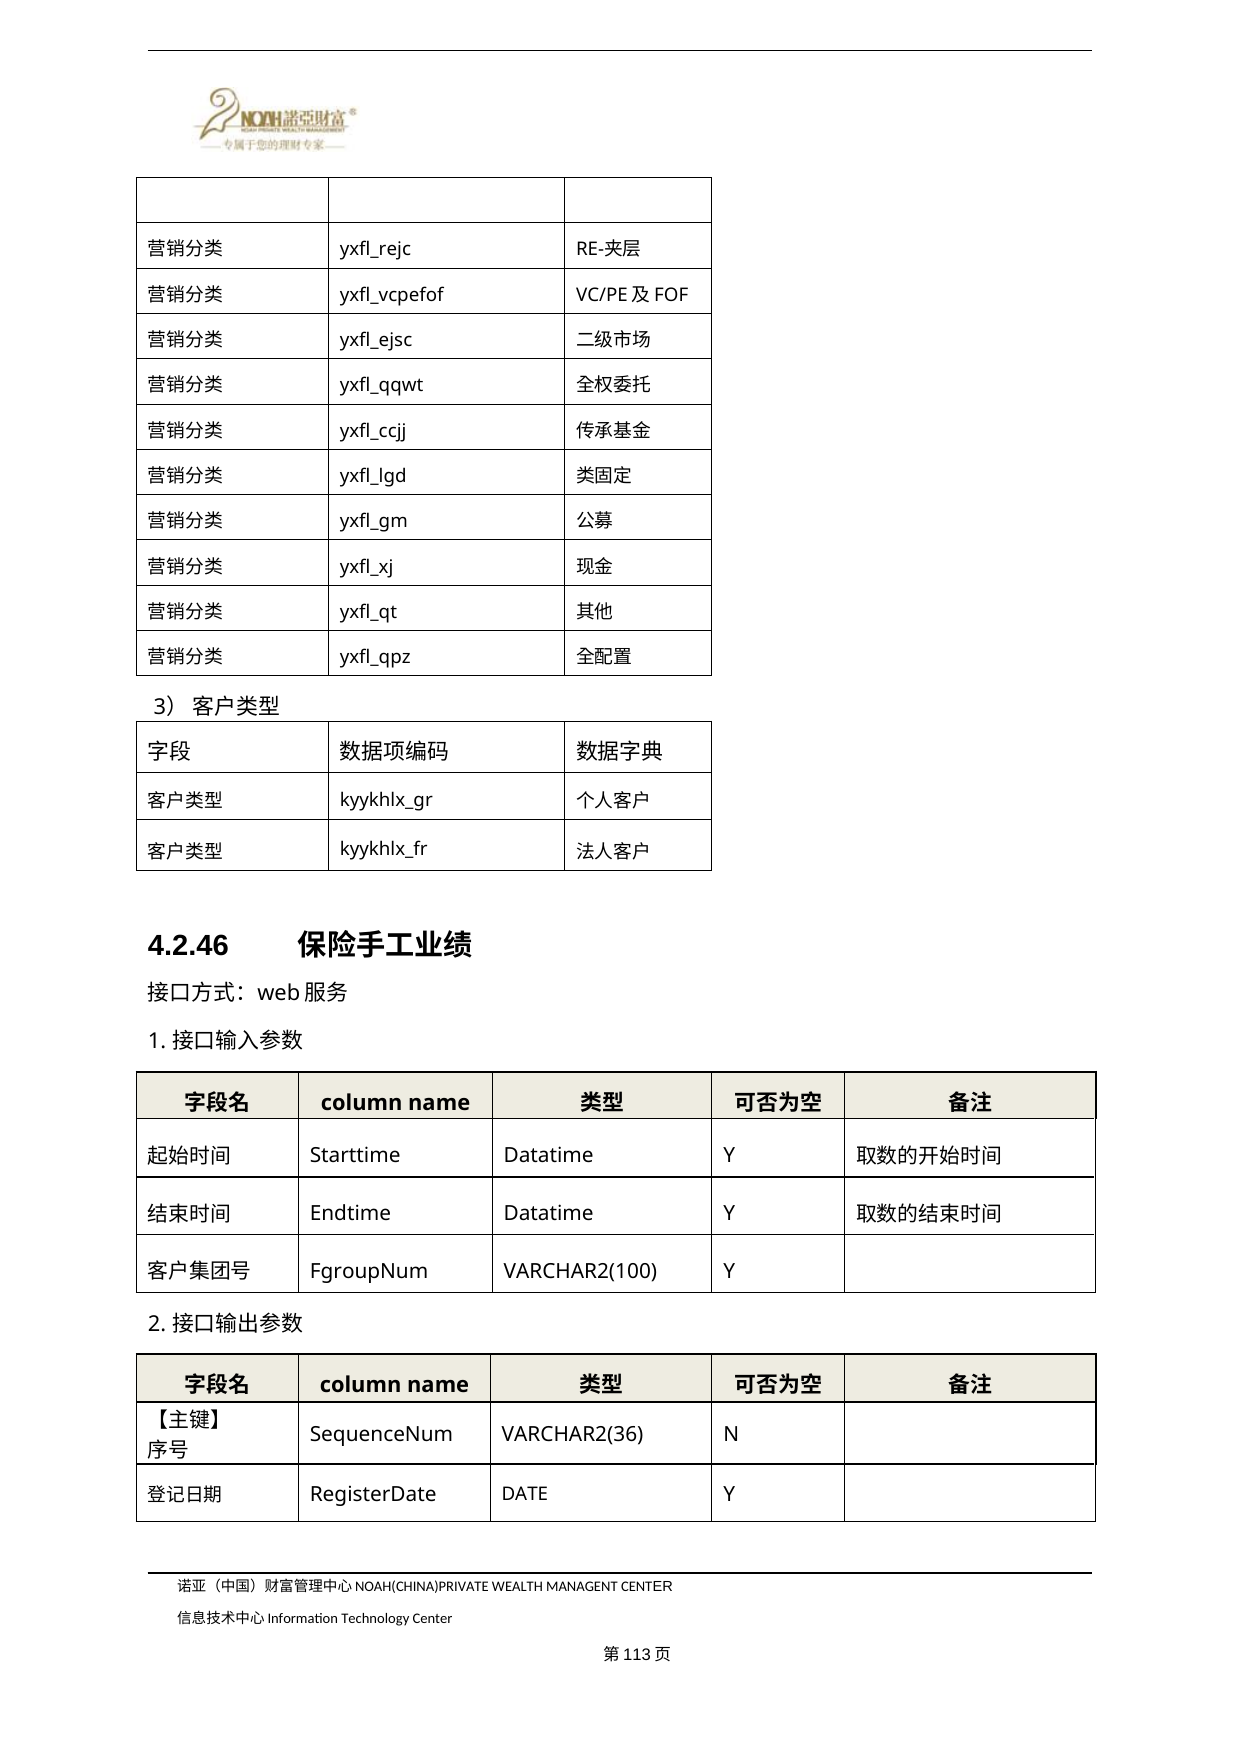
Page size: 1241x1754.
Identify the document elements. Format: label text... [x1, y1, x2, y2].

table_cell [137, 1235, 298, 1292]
text 接口方式：web服务 [148, 975, 1092, 1007]
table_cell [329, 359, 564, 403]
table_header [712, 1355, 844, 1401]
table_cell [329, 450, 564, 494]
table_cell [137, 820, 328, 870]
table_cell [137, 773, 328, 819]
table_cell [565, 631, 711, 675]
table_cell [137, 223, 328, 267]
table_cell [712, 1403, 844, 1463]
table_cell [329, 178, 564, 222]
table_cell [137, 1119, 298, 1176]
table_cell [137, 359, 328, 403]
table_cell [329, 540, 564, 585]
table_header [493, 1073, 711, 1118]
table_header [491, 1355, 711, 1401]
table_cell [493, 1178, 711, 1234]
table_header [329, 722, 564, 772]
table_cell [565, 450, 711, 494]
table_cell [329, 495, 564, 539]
subtitle 保险手工业绩 [148, 921, 1092, 964]
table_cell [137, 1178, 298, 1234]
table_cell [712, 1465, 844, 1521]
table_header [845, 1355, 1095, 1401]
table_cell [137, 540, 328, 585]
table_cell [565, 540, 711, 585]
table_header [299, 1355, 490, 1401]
picture [191, 87, 360, 152]
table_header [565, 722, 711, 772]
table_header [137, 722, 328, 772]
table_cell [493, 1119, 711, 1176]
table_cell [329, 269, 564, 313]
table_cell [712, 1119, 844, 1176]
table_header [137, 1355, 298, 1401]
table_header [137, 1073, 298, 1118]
text 2. 接口输出参数 [148, 1306, 1092, 1337]
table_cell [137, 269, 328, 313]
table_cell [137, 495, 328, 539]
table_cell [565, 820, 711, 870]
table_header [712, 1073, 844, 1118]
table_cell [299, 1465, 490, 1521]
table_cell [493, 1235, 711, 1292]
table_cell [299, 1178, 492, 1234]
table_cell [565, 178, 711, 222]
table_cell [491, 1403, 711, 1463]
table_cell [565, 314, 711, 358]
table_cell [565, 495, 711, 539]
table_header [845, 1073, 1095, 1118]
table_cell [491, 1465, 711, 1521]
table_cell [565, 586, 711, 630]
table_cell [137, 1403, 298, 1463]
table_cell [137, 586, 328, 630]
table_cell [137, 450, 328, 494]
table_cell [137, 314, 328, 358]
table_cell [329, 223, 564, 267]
text 1. 接口输入参数 [148, 1023, 1092, 1055]
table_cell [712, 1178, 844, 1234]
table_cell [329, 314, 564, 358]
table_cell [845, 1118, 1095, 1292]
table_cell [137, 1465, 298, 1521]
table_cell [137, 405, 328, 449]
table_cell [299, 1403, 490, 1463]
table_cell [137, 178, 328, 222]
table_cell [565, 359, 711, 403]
text 3） 客户类型 [148, 689, 1092, 721]
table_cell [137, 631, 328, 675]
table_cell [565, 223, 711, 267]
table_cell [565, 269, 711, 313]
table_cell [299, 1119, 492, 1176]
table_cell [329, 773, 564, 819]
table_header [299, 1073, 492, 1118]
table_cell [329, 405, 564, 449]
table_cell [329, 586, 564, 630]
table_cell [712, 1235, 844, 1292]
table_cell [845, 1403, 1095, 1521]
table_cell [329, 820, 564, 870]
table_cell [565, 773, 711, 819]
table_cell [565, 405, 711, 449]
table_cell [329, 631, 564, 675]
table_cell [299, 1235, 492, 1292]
